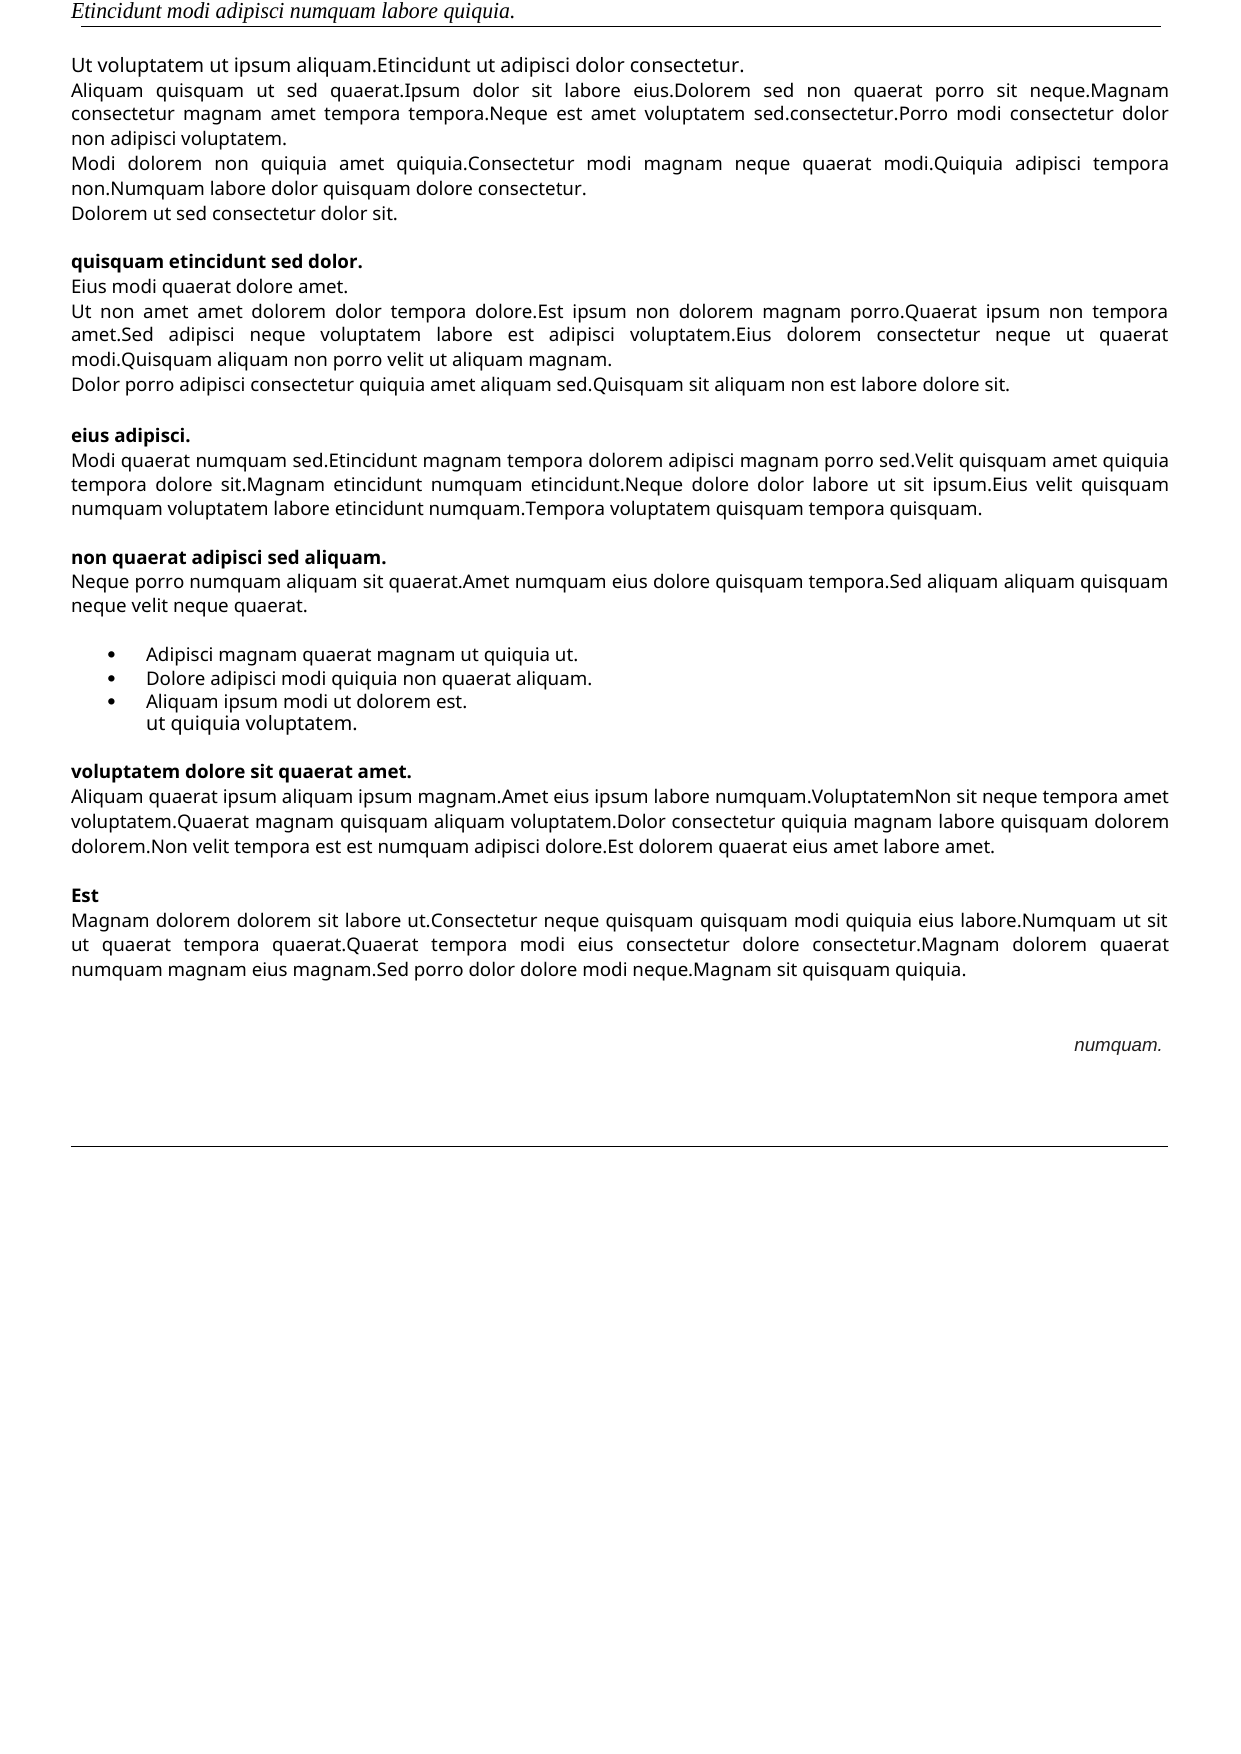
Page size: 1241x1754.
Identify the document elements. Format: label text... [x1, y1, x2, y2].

list Aliquam ipsum modi ut dolorem est. [108, 689, 1182, 713]
subtitle non quaerat adipisci sed aliquam. [71, 547, 1182, 569]
list Dolore adipisci modi quiquia non quaerat aliquam. [108, 666, 1169, 689]
text Modi quaerat numquam sed.Etincidunt magnam tempora dolorem adipisci magnam porro sed.Velit quisquam amet quiquia tempora dolore sit.Magnam etincidunt numquam etincidunt.Neque dolore dolor labore ut sit ipsum.Eius velit quisquam numquam voluptatem labore etincidunt numquam.Tempora voluptatem quisquam tempora quisquam. [71, 448, 1170, 521]
subtitle ut quiquia voluptatem. [146, 713, 1182, 735]
subtitle quisquam etincidunt sed dolor. [71, 251, 1182, 273]
text Aliquam quaerat ipsum aliquam ipsum magnam.Amet eius ipsum labore numquam.VoluptatemNon sit neque tempora amet voluptatem.Quaerat magnam quisquam aliquam voluptatem.Dolor consectetur quiquia magnam labore quisquam dolorem dolorem.Non velit tempora est est numquam adipisci dolore.Est dolorem quaerat eius amet labore amet. [71, 783, 1170, 859]
text Eius modi quaerat dolore amet. [71, 273, 1170, 299]
text Dolorem ut sed consectetur dolor sit. [71, 201, 1182, 226]
text Modi dolorem non quiquia amet quiquia.Consectetur modi magnam neque quaerat modi.Quiquia adipisci tempora non.Numquam labore dolor quisquam dolore consectetur. [71, 151, 1170, 201]
list Adipisci magnam quaerat magnam ut quiquia ut. [108, 643, 1182, 666]
subtitle eius adipisci. [71, 422, 1182, 447]
text Etincidunt modi adipisci numquam labore quiquia. [71, 0, 1182, 23]
subtitle voluptatem dolore sit quaerat amet. [71, 761, 1182, 783]
text Neque porro numquam aliquam sit quaerat.Amet numquam eius dolore quisquam tempora.Sed aliquam aliquam quisquam neque velit neque quaerat. [71, 569, 1170, 617]
text Aliquam quisquam ut sed quaerat.Ipsum dolor sit labore eius.Dolorem sed non quaerat porro sit neque.Magnam consectetur magnam amet tempora tempora.Neque est amet voluptatem sed.consectetur.Porro modi consectetur dolor non adipisci voluptatem. [71, 78, 1170, 151]
text Magnam dolorem dolorem sit labore ut.Consectetur neque quisquam quisquam modi quiquia eius labore.Numquam ut sit ut quaerat tempora quaerat.Quaerat tempora modi eius consectetur dolore consectetur.Magnam dolorem quaerat numquam magnam eius magnam.Sed porro dolor dolore modi neque.Magnam sit quisquam quiquia. [71, 908, 1170, 982]
text Ut non amet amet dolorem dolor tempora dolore.Est ipsum non dolorem magnam porro.Quaerat ipsum non tempora amet.Sed adipisci neque voluptatem labore est adipisci voluptatem.Eius dolorem consectetur neque ut quaerat modi.Quisquam aliquam non porro velit ut aliquam magnam. [71, 299, 1170, 372]
subtitle Est [71, 885, 1182, 907]
text numquam. [39, 1033, 1163, 1055]
text Dolor porro adipisci consectetur quiquia amet aliquam sed.Quisquam sit aliquam non est labore dolore sit. [71, 372, 1169, 396]
text Ut voluptatem ut ipsum aliquam.Etincidunt ut adipisci dolor consectetur. [71, 51, 1169, 78]
